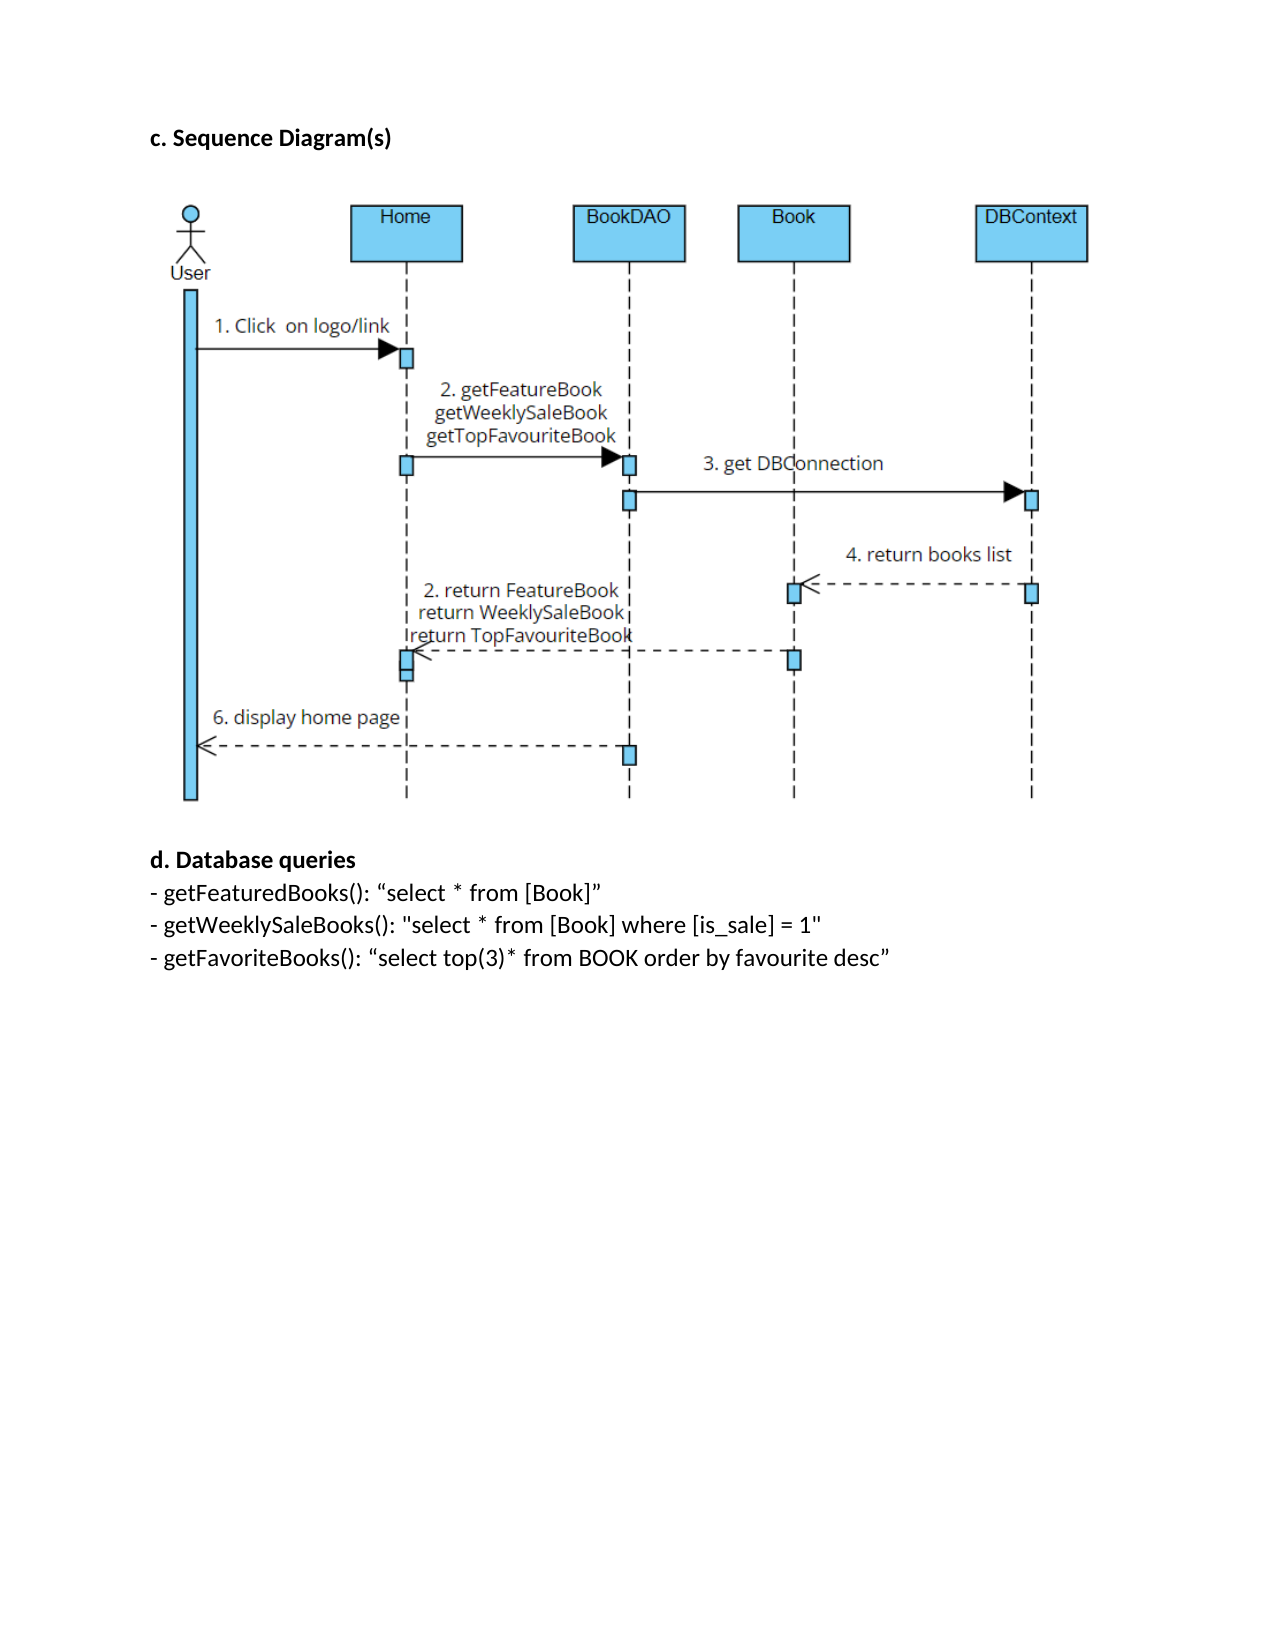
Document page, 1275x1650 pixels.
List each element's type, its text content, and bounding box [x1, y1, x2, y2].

text - getFavoriteBooks(): “select top(3)* from BOOK order by favourite desc” [150, 942, 1125, 973]
picture [150, 155, 1115, 842]
subtitle d. Database queries [150, 844, 1125, 874]
subtitle c. Sequence Diagram(s) [150, 122, 1125, 153]
text - getFeaturedBooks(): “select * from [Book]” [150, 877, 1125, 907]
text - getWeeklySaleBooks(): "select * from [Book] where [is_sale] = 1" [150, 909, 1125, 940]
